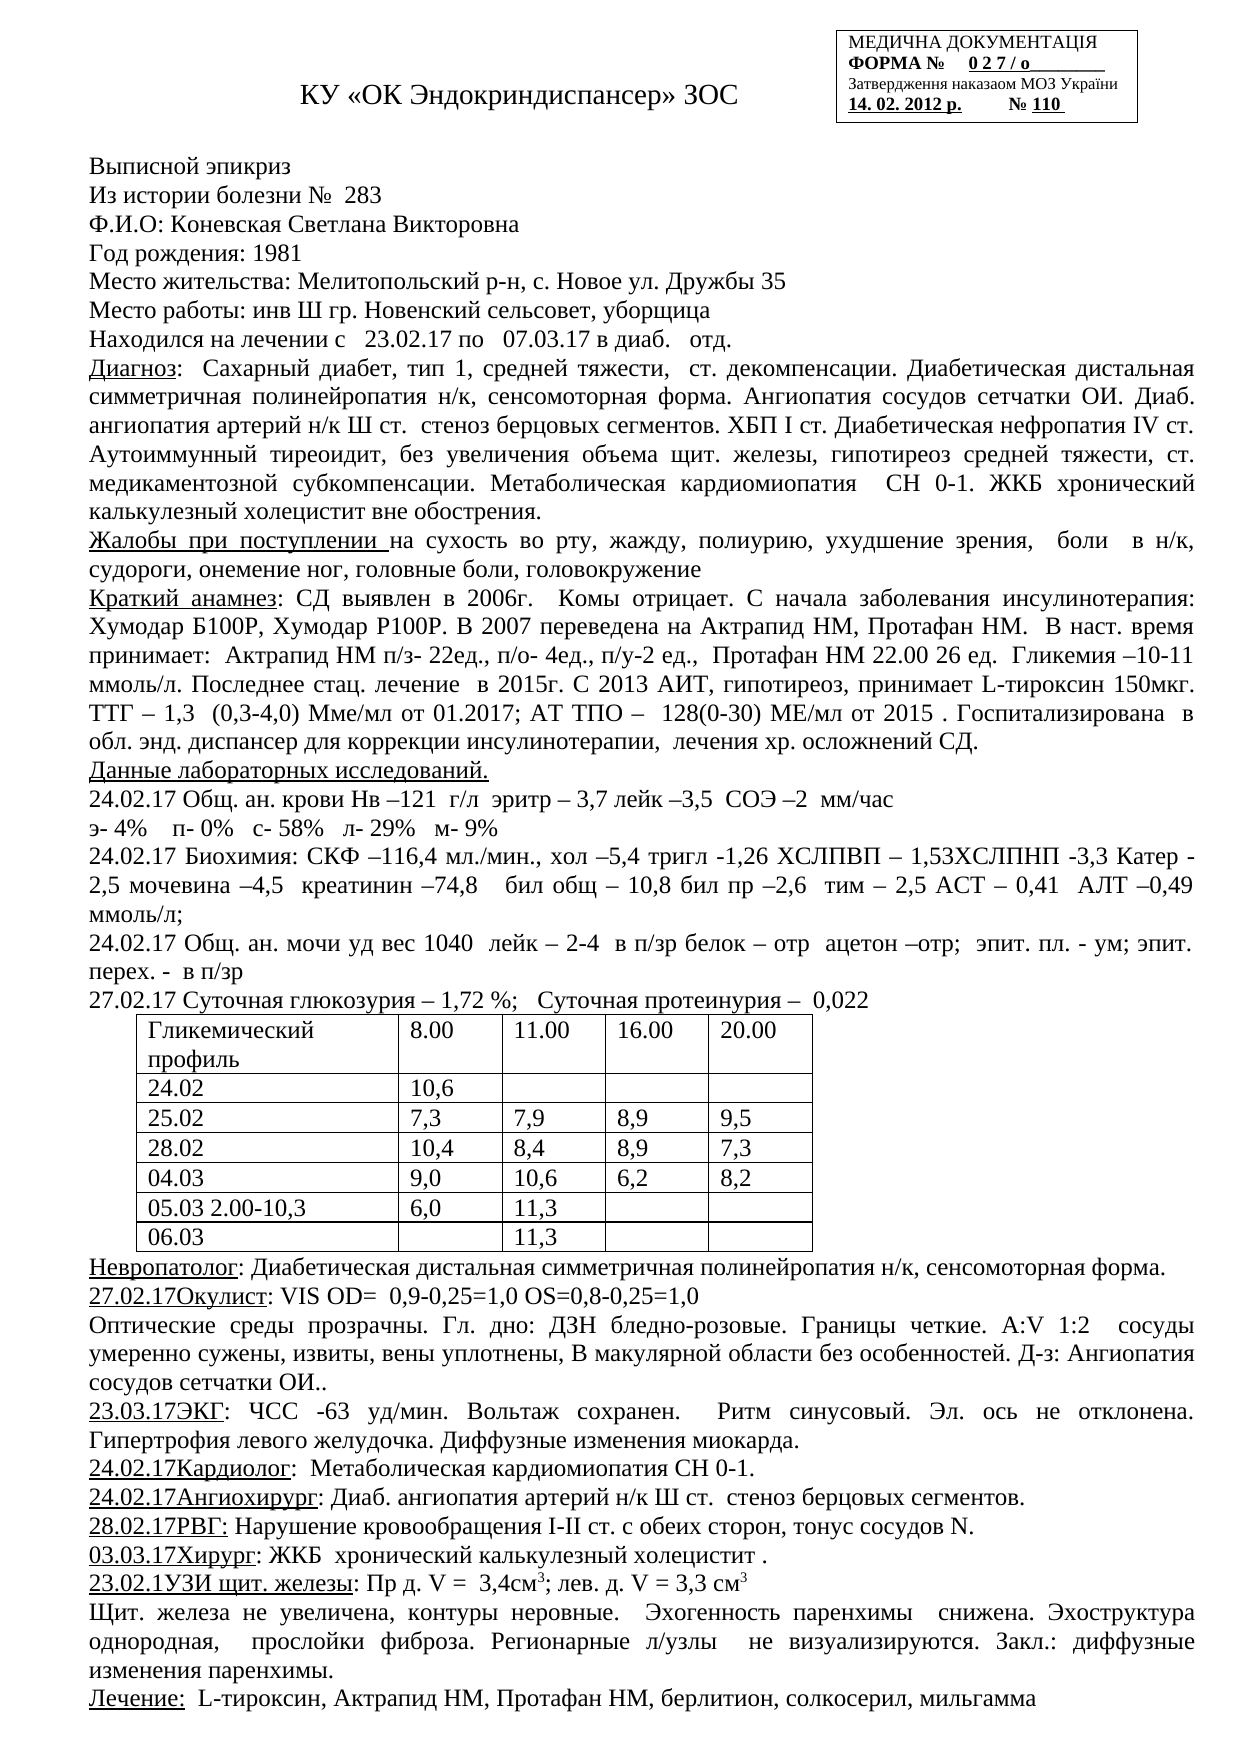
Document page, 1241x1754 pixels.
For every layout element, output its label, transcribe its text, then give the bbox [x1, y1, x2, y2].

text 24.02.17 Биохимия: СКФ –116,4 мл./мин., хол –5,4 тригл -1,26 ХСЛПВП – 1,53ХСЛПНП -3,3 Катер -2,5 мочевина –4,5 креатинин –74,8 бил общ – 10,8 бил пр –2,6 тим – 2,5 АСТ – 0,41 АЛТ –0,49 ммоль/л; [89, 841, 1196, 928]
text 27.02.17 Суточная глюкозурия – 1,72 %; Суточная протеинурия – 0,022 [89, 985, 1196, 1014]
table_cell [709, 1193, 812, 1221]
text Невропатолог: Диабетическая дистальная симметричная полинейропатия н/к, сенсомоторная форма. [89, 1252, 1196, 1281]
table_header 20.00 [709, 1015, 812, 1072]
text 24.02.17Кардиолог: Метаболическая кардиомиопатия СН 0-1. [89, 1453, 1196, 1482]
table_cell [503, 1074, 605, 1102]
table_cell 10,4 [399, 1133, 502, 1162]
table_header 8.00 [399, 1015, 502, 1072]
table_cell 8,4 [503, 1133, 605, 1162]
text 24.02.17Ангиохирург: Диаб. ангиопатия артерий н/к Ш ст. стеноз берцовых сегментов. [89, 1482, 1196, 1511]
text Место жительства: Мелитопольский р-н, с. Новое ул. Дружбы 35 [89, 266, 1196, 295]
table_cell 7,9 [503, 1103, 605, 1132]
text Лечение: L-тироксин, Актрапид НМ, Протафан НМ, берлитион, солкосерил, мильгамма [89, 1683, 1196, 1712]
text Находился на лечении с 23.02.17 по 07.03.17 в диаб. отд. [89, 324, 1196, 353]
table_cell 9,0 [399, 1163, 502, 1192]
table_cell 8,2 [709, 1163, 812, 1192]
table_cell 8,9 [606, 1103, 708, 1132]
subtitle 24.02.17 Общ. ан. мочи уд вес 1040 лейк – 2-4 в п/зр белок – отр ацетон –отр; эпит. пл. - ум; эпит. перех. - в п/зр [89, 928, 1196, 985]
table_cell 10,6 [399, 1074, 502, 1102]
text Краткий анамнез: СД выявлен в 2006г. Комы отрицает. С начала заболевания инсулинотерапия: Хумодар Б100Р, Хумодар Р100Р. В 2007 переведена на Актрапид НМ, Протафан НМ. В наст. время принимает: Актрапид НМ п/з- 22ед., п/о- 4ед., п/у-2 ед., Протафан НМ 22.00 26 ед. Гликемия –10-11 ммоль/л. Последнее стац. лечение в 2015г. С 2013 АИТ, гипотиреоз, принимает L-тироксин 150мкг. ТТГ – 1,3 (0,3-4,0) Мме/мл от 01.2017; АТ ТПО – 128(0-30) МЕ/мл от 2015 . Госпитализирована в обл. энд. диспансер для коррекции инсулинотерапии, лечения хр. осложнений СД. [89, 583, 1196, 755]
text Данные лабораторных исследований. [89, 755, 1196, 784]
table_cell 11,3 [503, 1193, 605, 1221]
text 24.02.17 Общ. ан. крови Нв –121 г/л эритр – 3,7 лейк –3,5 СОЭ –2 мм/час [89, 784, 1196, 813]
table_cell 7,3 [399, 1103, 502, 1132]
text Место работы: инв Ш гр. Новенский сельсовет, уборщица [89, 295, 1196, 324]
text 23.03.17ЭКГ: ЧСС -63 уд/мин. Вольтаж сохранен. Ритм синусовый. Эл. ось не отклонена. Гипертрофия левого желудочка. Диффузные изменения миокарда. [89, 1396, 1196, 1453]
text Жалобы при поступлении на сухость во рту, жажду, полиурию, ухудшение зрения, боли в н/к, судороги, онемение ног, головные боли, головокружение [89, 525, 1196, 583]
table_cell [399, 1223, 502, 1251]
table_cell [606, 1074, 708, 1102]
table_header 11.00 [503, 1015, 605, 1072]
table_cell 6,0 [399, 1193, 502, 1221]
text Диагноз: Сахарный диабет, тип 1, средней тяжести, ст. декомпенсации. Диабетическая дистальная симметричная полинейропатия н/к, сенсомоторная форма. Ангиопатия сосудов сетчатки ОИ. Диаб. ангиопатия артерий н/к Ш ст. стеноз берцовых сегментов. ХБП I ст. Диабетическая нефропатия IV ст. Аутоиммунный тиреоидит, без увеличения объема щит. железы, гипотиреоз средней тяжести, ст. медикаментозной субкомпенсации. Метаболическая кардиомиопатия СН 0-1. ЖКБ хронический калькулезный холецистит вне обострения. [89, 353, 1196, 525]
table_cell [606, 1223, 708, 1251]
text Год рождения: 1981 [89, 238, 1196, 266]
table_cell 11,3 [503, 1223, 605, 1251]
table_cell 24.02 [137, 1074, 398, 1102]
table_cell 04.03 [137, 1163, 398, 1192]
table_cell [709, 1223, 812, 1251]
table_cell 25.02 [137, 1103, 398, 1132]
text э- 4% п- 0% с- 58% л- 29% м- 9% [89, 813, 1196, 841]
subtitle Выписной эпикриз [89, 151, 1202, 180]
table_cell 10,6 [503, 1163, 605, 1192]
table_cell 6,2 [606, 1163, 708, 1192]
table_cell 28.02 [137, 1133, 398, 1162]
table_cell 05.03 2.00-10,3 [137, 1193, 398, 1221]
table_header Гликемический профиль [137, 1015, 398, 1072]
subtitle Из истории болезни № 283 [89, 180, 1196, 209]
table_cell 9,5 [709, 1103, 812, 1132]
table_header 16.00 [606, 1015, 708, 1072]
text 28.02.17РВГ: Нарушение кровообращения I-II ст. с обеих сторон, тонус сосудов N. [89, 1511, 1196, 1540]
text Оптические среды прозрачны. Гл. дно: ДЗН бледно-розовые. Границы четкие. А:V 1:2 сосуды умеренно сужены, извиты, вены уплотнены, В макулярной области без особенностей. Д-з: Ангиопатия сосудов сетчатки ОИ.. [89, 1310, 1196, 1396]
text Щит. железа не увеличена, контуры неровные. Эхогенность паренхимы снижена. Эхоструктура однородная, прослойки фиброза. Регионарные л/узлы не визуализируются. Закл.: диффузные изменения паренхимы. [89, 1597, 1196, 1683]
table_cell [606, 1193, 708, 1221]
text 23.02.1УЗИ щит. железы: Пр д. V = 3,4см3; лев. д. V = 3,3 см3 [89, 1568, 1196, 1597]
table_cell 8,9 [606, 1133, 708, 1162]
subtitle Ф.И.О: Коневская Светлана Викторовна [89, 209, 1196, 238]
text 27.02.17Окулист: VIS OD= 0,9-0,25=1,0 OS=0,8-0,25=1,0 [89, 1281, 1196, 1310]
table_cell [709, 1074, 812, 1102]
table_cell 7,3 [709, 1133, 812, 1162]
table_cell 06.03 [137, 1223, 398, 1251]
text 03.03.17Хирург: ЖКБ хронический калькулезный холецистит . [89, 1540, 1196, 1568]
